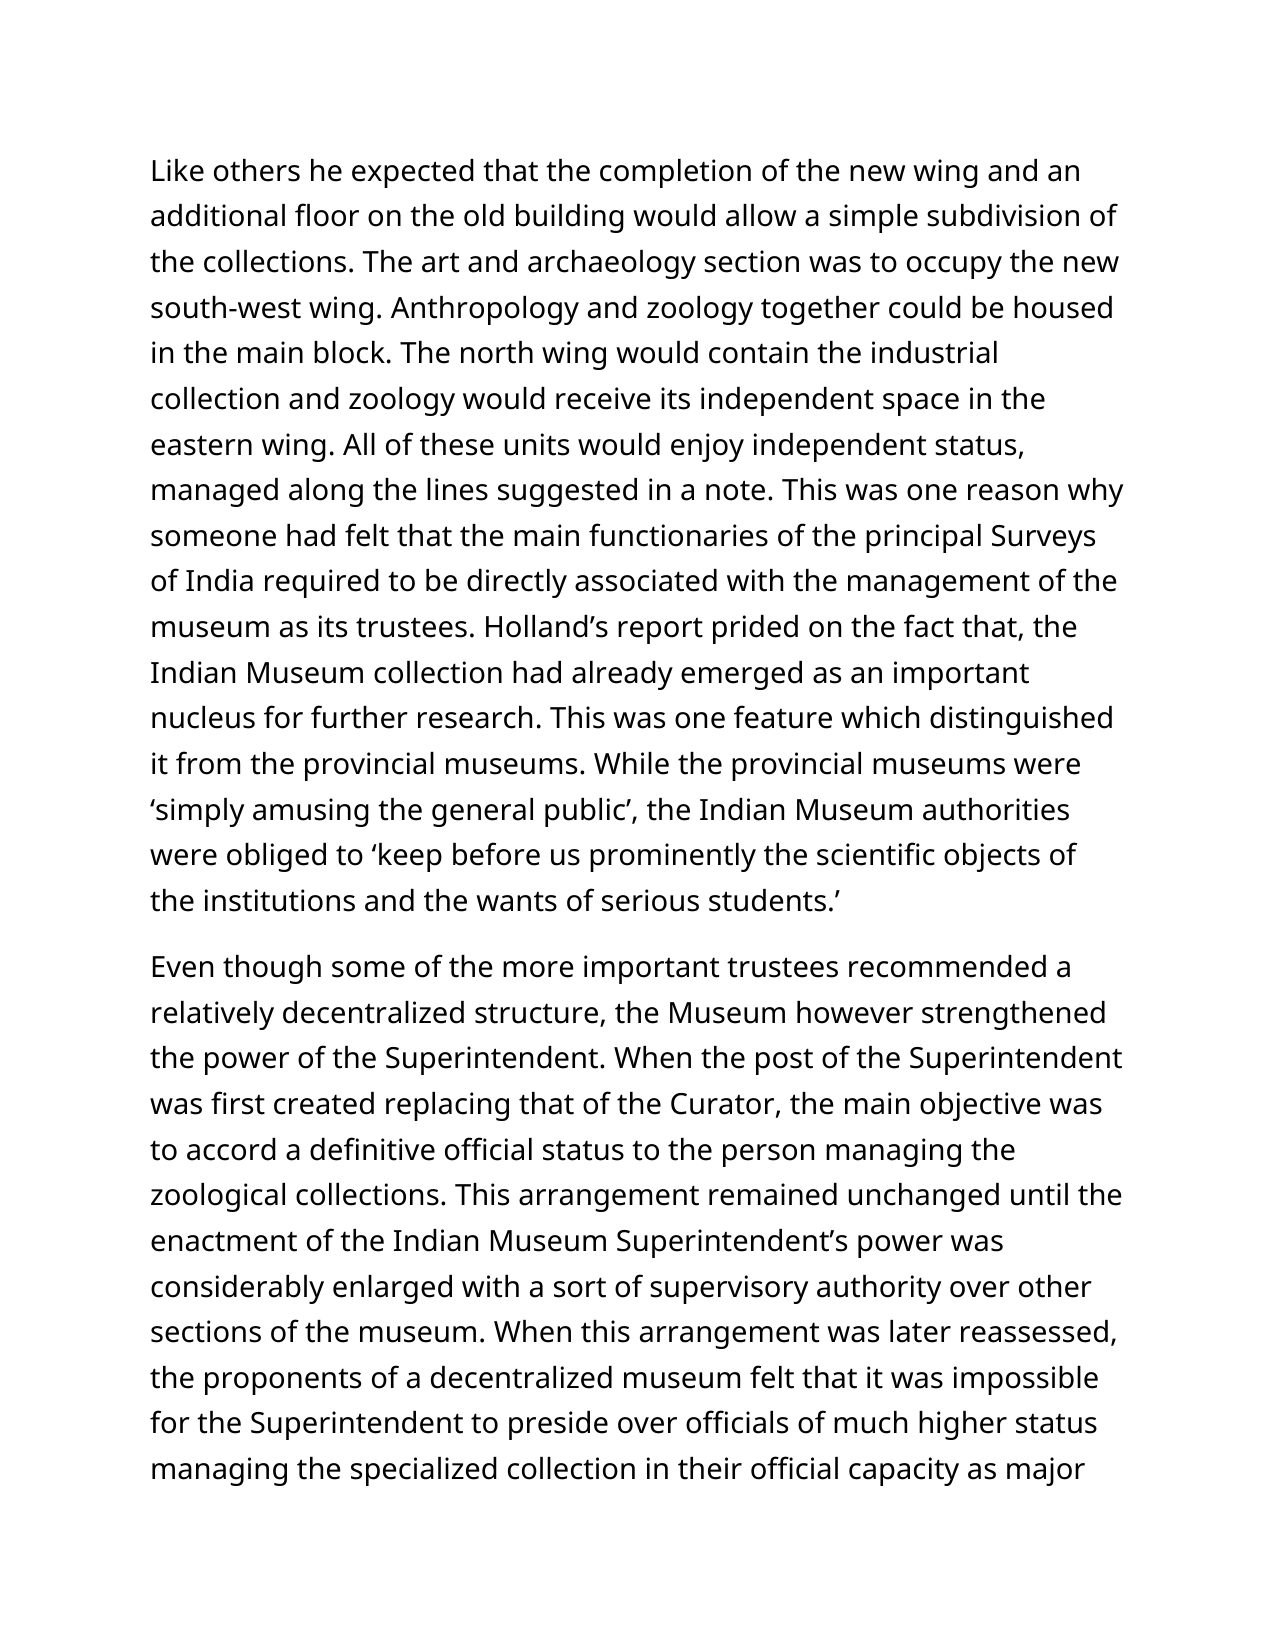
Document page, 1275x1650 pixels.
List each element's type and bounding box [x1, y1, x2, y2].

text [150, 946, 1125, 1488]
text [150, 150, 1125, 920]
